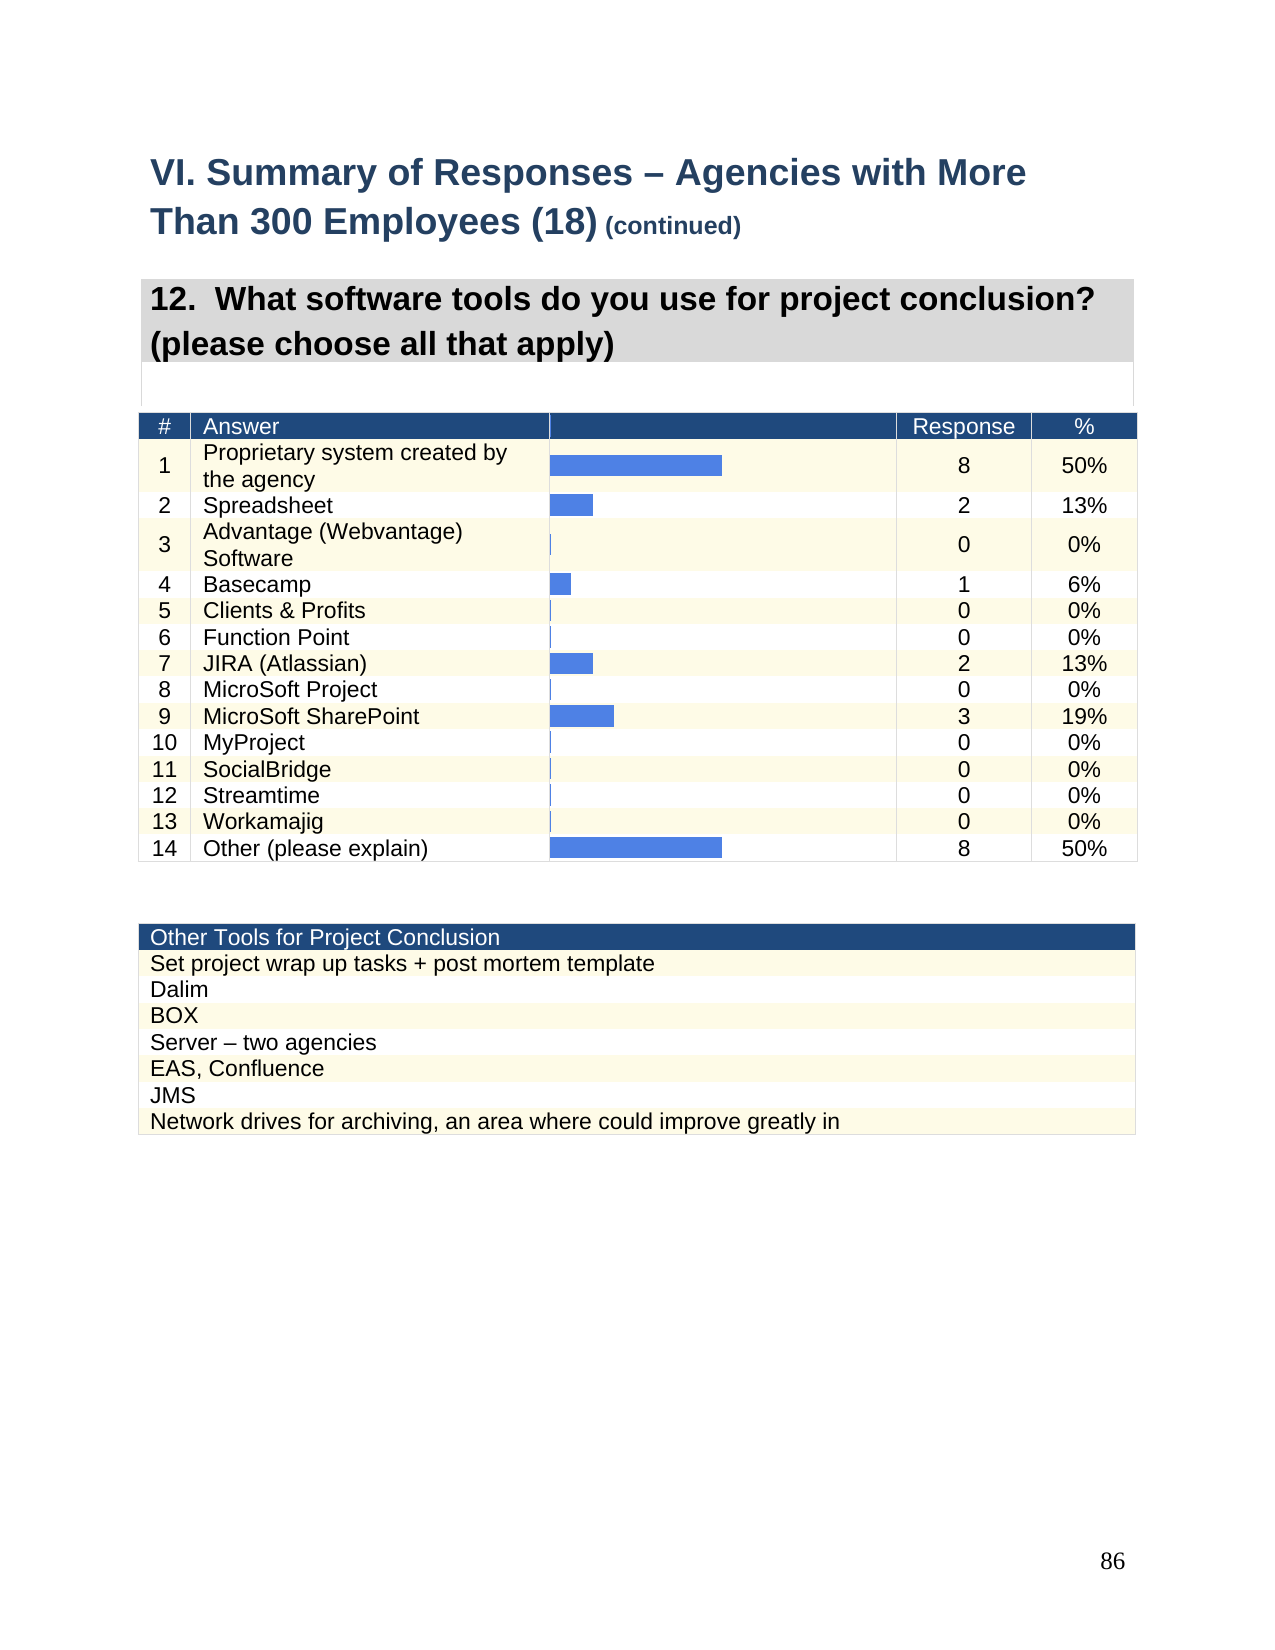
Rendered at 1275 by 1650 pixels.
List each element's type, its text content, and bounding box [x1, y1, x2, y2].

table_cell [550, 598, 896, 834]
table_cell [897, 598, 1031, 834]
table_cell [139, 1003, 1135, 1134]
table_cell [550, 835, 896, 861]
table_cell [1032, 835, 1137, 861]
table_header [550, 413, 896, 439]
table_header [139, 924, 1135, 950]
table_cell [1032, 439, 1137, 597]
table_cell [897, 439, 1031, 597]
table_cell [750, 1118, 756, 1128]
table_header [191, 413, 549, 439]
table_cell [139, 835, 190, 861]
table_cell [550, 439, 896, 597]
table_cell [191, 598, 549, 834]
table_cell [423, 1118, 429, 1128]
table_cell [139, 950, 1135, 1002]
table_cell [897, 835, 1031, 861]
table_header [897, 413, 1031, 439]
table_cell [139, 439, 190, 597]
text VI. Summary of Responses – Agencies with More Than 300 Employees (18) (continued) [150, 150, 1125, 243]
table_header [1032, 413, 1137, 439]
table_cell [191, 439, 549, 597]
text 12. What software tools do you use for project conclusion? (please choose all that apply) [142, 279, 1133, 362]
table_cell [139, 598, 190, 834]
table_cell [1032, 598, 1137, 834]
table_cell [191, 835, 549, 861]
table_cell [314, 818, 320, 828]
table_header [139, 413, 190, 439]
